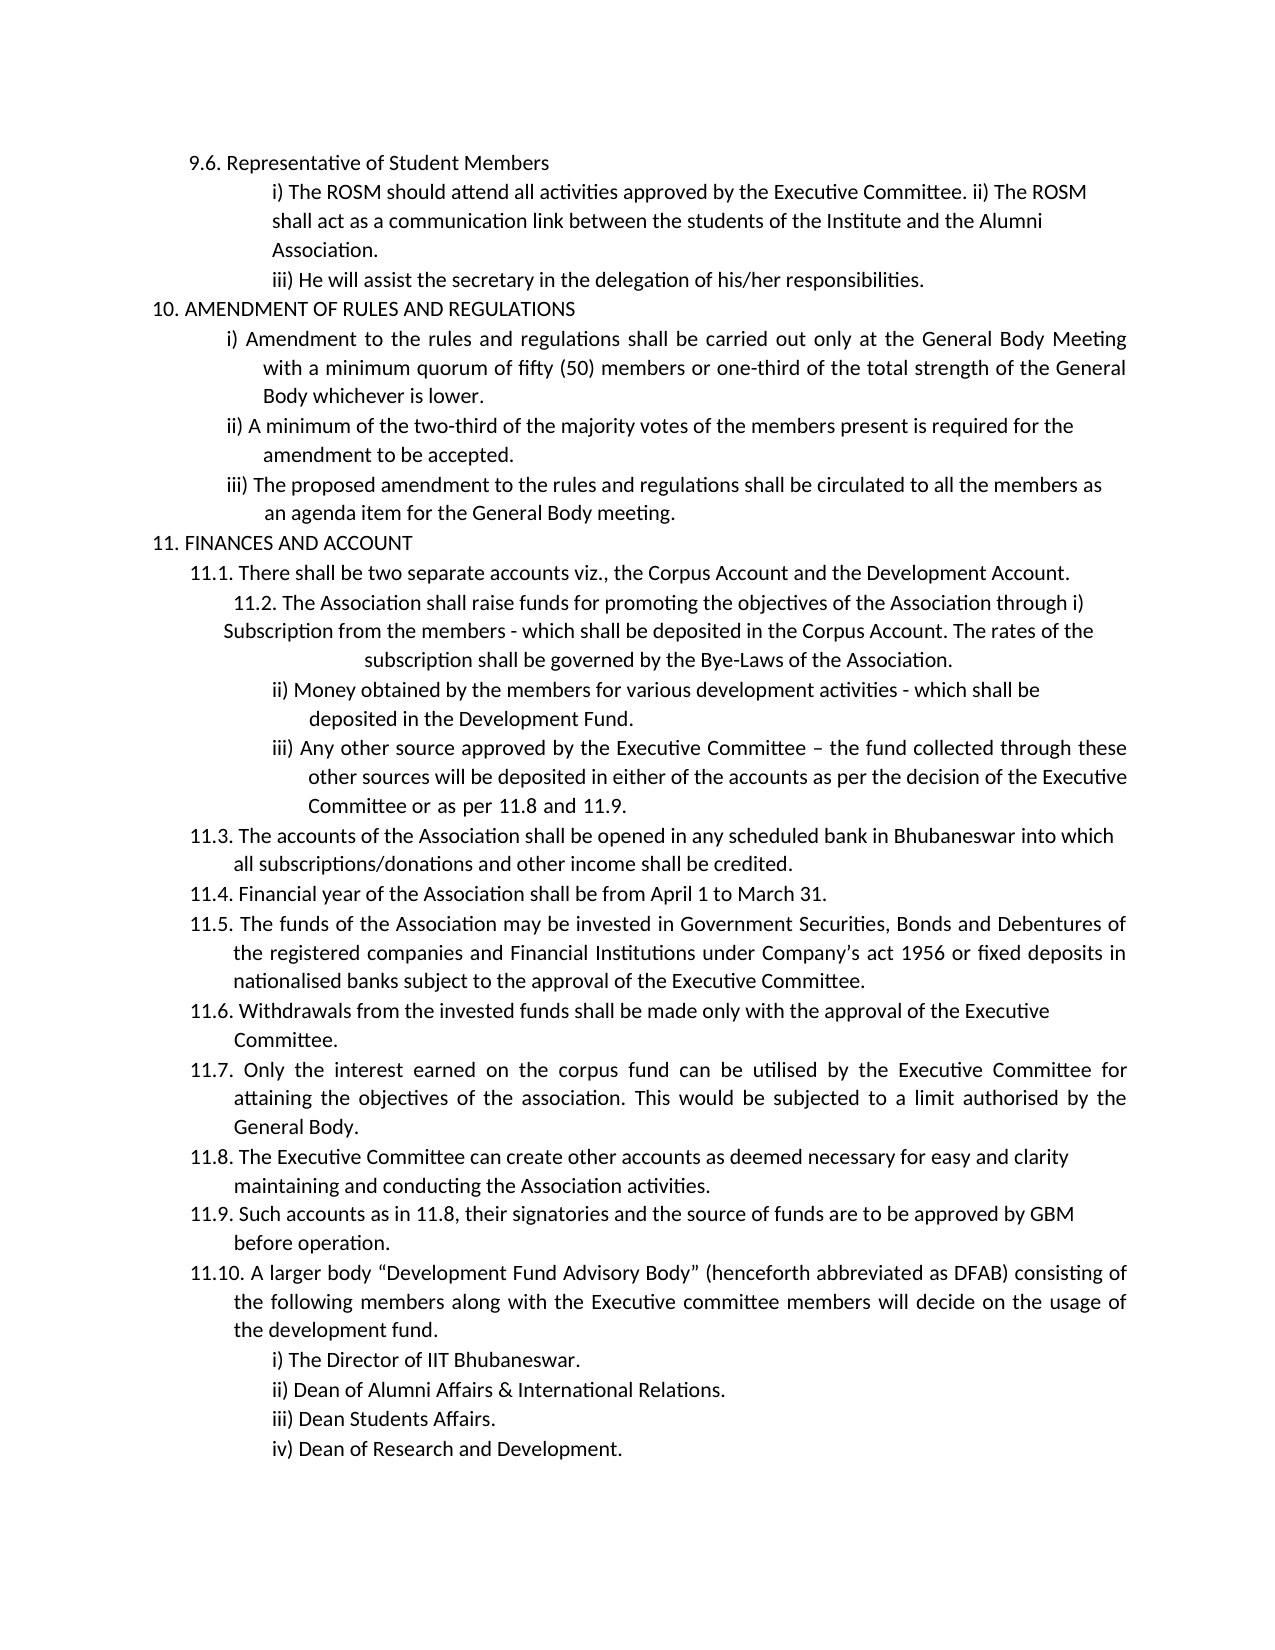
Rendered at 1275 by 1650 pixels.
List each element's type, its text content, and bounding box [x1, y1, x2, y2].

text 11. FINANCES AND ACCOUNT [152, 529, 1129, 556]
text ii) A minimum of the two-third of the majority votes of the members present is required for the amendment to be accepted. [226, 412, 1127, 468]
text iii) Any other source approved by the Executive Committee – the fund collected through these other sources will be deposited in either of the accounts as per the decision of the Executive Committee or​ ​as​ ​per​ ​11.8​ ​and​ ​11.9. [272, 734, 1128, 819]
text i) The Director of IIT Bhubaneswar. [272, 1346, 1129, 1373]
text 9.6. Representative of Student Members [188, 149, 1129, 176]
text i) The ROSM should attend all activities approved by the Executive Committee. ii) The ROSM shall act as a communication link between the students of the Institute and the Alumni Association. [272, 178, 1128, 263]
text 11.6. Withdrawals from the invested funds shall be made only with the approval of the Executive Committee. [189, 997, 1128, 1053]
text 11.2. The Association shall raise funds for promoting the objectives of the Association through i) Subscription from the members - which shall be deposited in the Corpus Account. The rates of the subscription shall be governed by the Bye-Laws of the Association. [189, 589, 1128, 673]
text iii) Dean Students Affairs. [272, 1406, 1129, 1432]
text 11.7. Only the interest earned on the corpus fund can be utilised by the Executive Committee for attaining the objectives of the association. This would be subjected to a limit authorised by the General Body. [189, 1056, 1129, 1140]
text ii) Dean of Alumni Affairs & International Relations. [272, 1376, 1129, 1403]
text ii) Money obtained by the members for various development activities - which shall be deposited in the Development Fund. [272, 676, 1128, 731]
text 11.10. A larger body “Development Fund Advisory Body” (henceforth abbreviated as DFAB) consisting of the following members along with the Executive committee members will decide on the usage of the development fund. [189, 1259, 1128, 1343]
text iii) The proposed amendment to the rules and regulations shall be circulated to all the members as an agenda item for the General Body meeting. [226, 471, 1128, 526]
text 11.1. There shall be two separate accounts viz., the Corpus Account and the Development Account. [189, 559, 1127, 586]
text iv) Dean of Research and Development. [272, 1435, 1129, 1462]
text 11.4. Financial year of the Association shall be from April 1 to March 31. [189, 880, 1129, 907]
text i) Amendment to the rules and regulations shall be carried out only at the General Body Meeting with a minimum quorum of fifty (50) members or one-third of the total strength of the General Body whichever is lower. [226, 325, 1128, 409]
text iii) He will assist the secretary in the delegation of his/her responsibilities. [272, 266, 1129, 292]
text 11.3. The accounts of the Association shall be opened in any scheduled bank in Bhubaneswar ​into which all subscriptions/donations and other income shall be credited. [189, 822, 1129, 877]
text 11.9. Such accounts as in 11.8, their signatories and the source of funds are to be approved by GBM before operation. [189, 1201, 1127, 1256]
text 11.8. The Executive Committee can create other accounts as deemed necessary for easy and clarity maintaining and conducting the Association activities. [189, 1143, 1128, 1198]
text 11.5. The funds of the Association may be invested in Government Securities, Bonds and Debentures of the registered companies and Financial Institutions under Company’s act 1956 or fixed deposits in nationalised banks subject to the approval of the Executive Committee. [189, 910, 1128, 994]
text 10. AMENDMENT OF RULES AND REGULATIONS [152, 295, 1129, 322]
